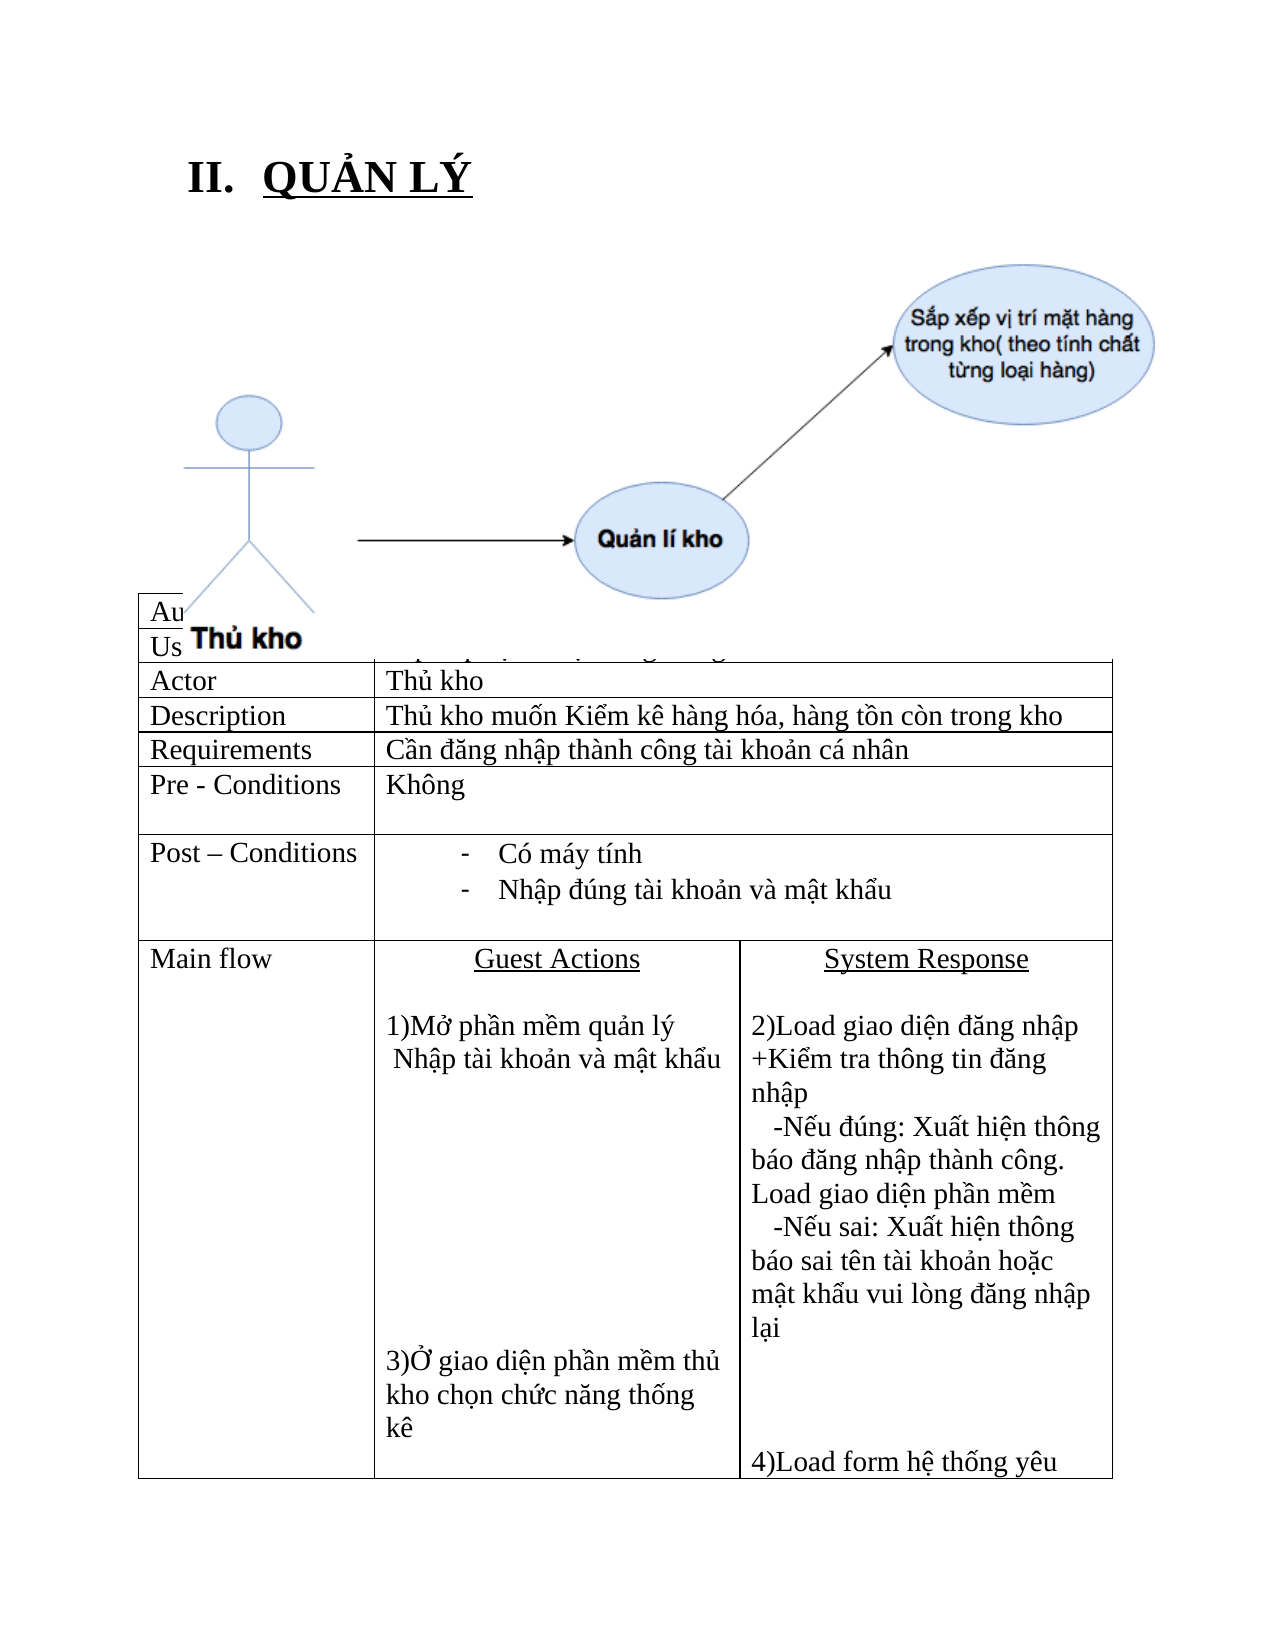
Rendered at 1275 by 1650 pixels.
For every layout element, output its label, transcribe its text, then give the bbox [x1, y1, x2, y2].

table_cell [741, 941, 1112, 1478]
table_cell Pre - Conditions [139, 767, 374, 834]
picture [182, 263, 1158, 659]
table_cell Post – Conditions [139, 835, 374, 940]
table_header Author [139, 594, 182, 628]
list QUẢN LÝ [187, 150, 1125, 203]
table_cell Có máy tính Nhập đúng tài khoản và mật khẩu [375, 835, 1112, 940]
table_cell Requirements [139, 733, 374, 766]
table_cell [375, 941, 739, 1478]
table_cell Use Case Name [139, 629, 374, 662]
table_cell Thủ kho [375, 663, 1112, 697]
table_cell Description [139, 698, 374, 731]
table_cell Actor [139, 663, 374, 697]
table_cell Cần đăng nhập thành công tài khoản cá nhân [375, 733, 1112, 766]
table_cell Main flow [139, 941, 374, 1478]
table_cell Không [375, 767, 1112, 834]
table_cell Thủ kho muốn Kiểm kê hàng hóa, hàng tồn còn trong kho [375, 698, 1112, 731]
